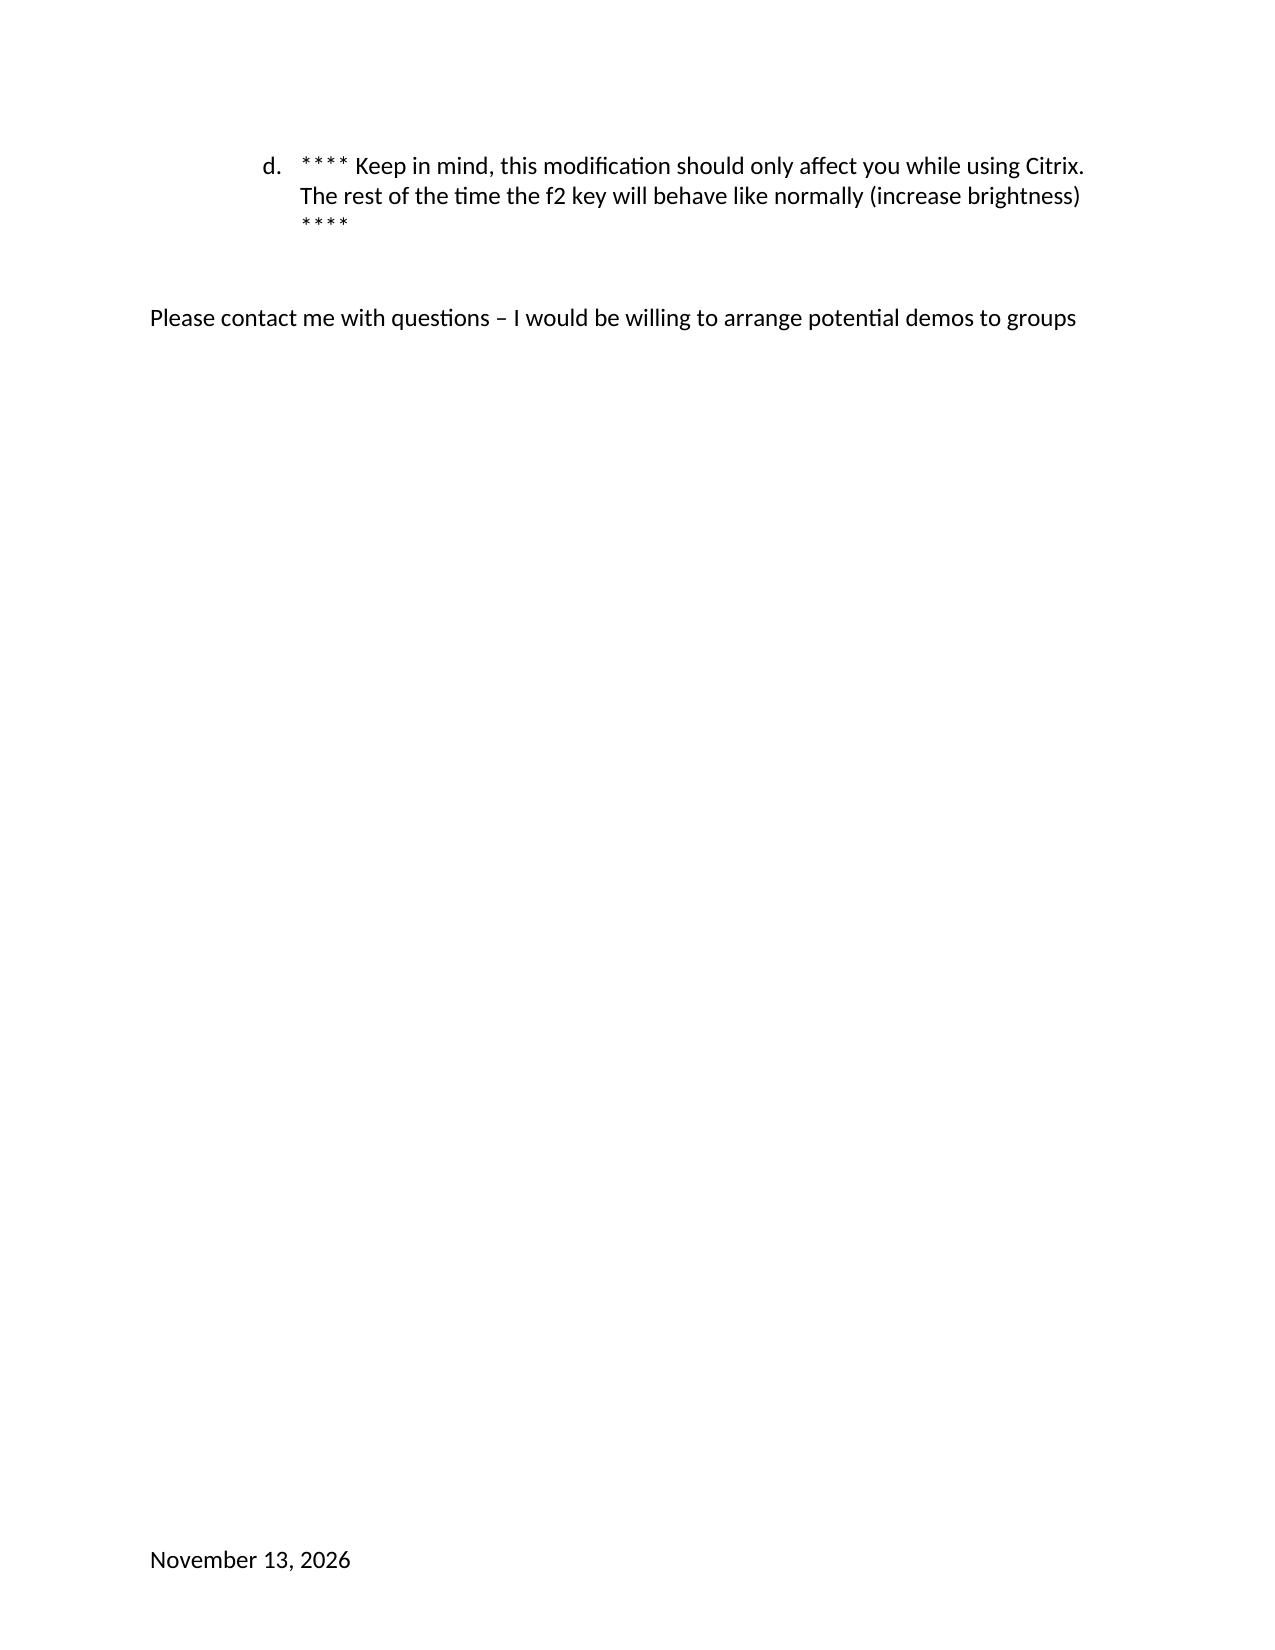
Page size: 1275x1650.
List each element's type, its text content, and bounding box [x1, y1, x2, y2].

text Please contact me with questions – I would be willing to arrange potential demos to groups [150, 303, 1125, 333]
